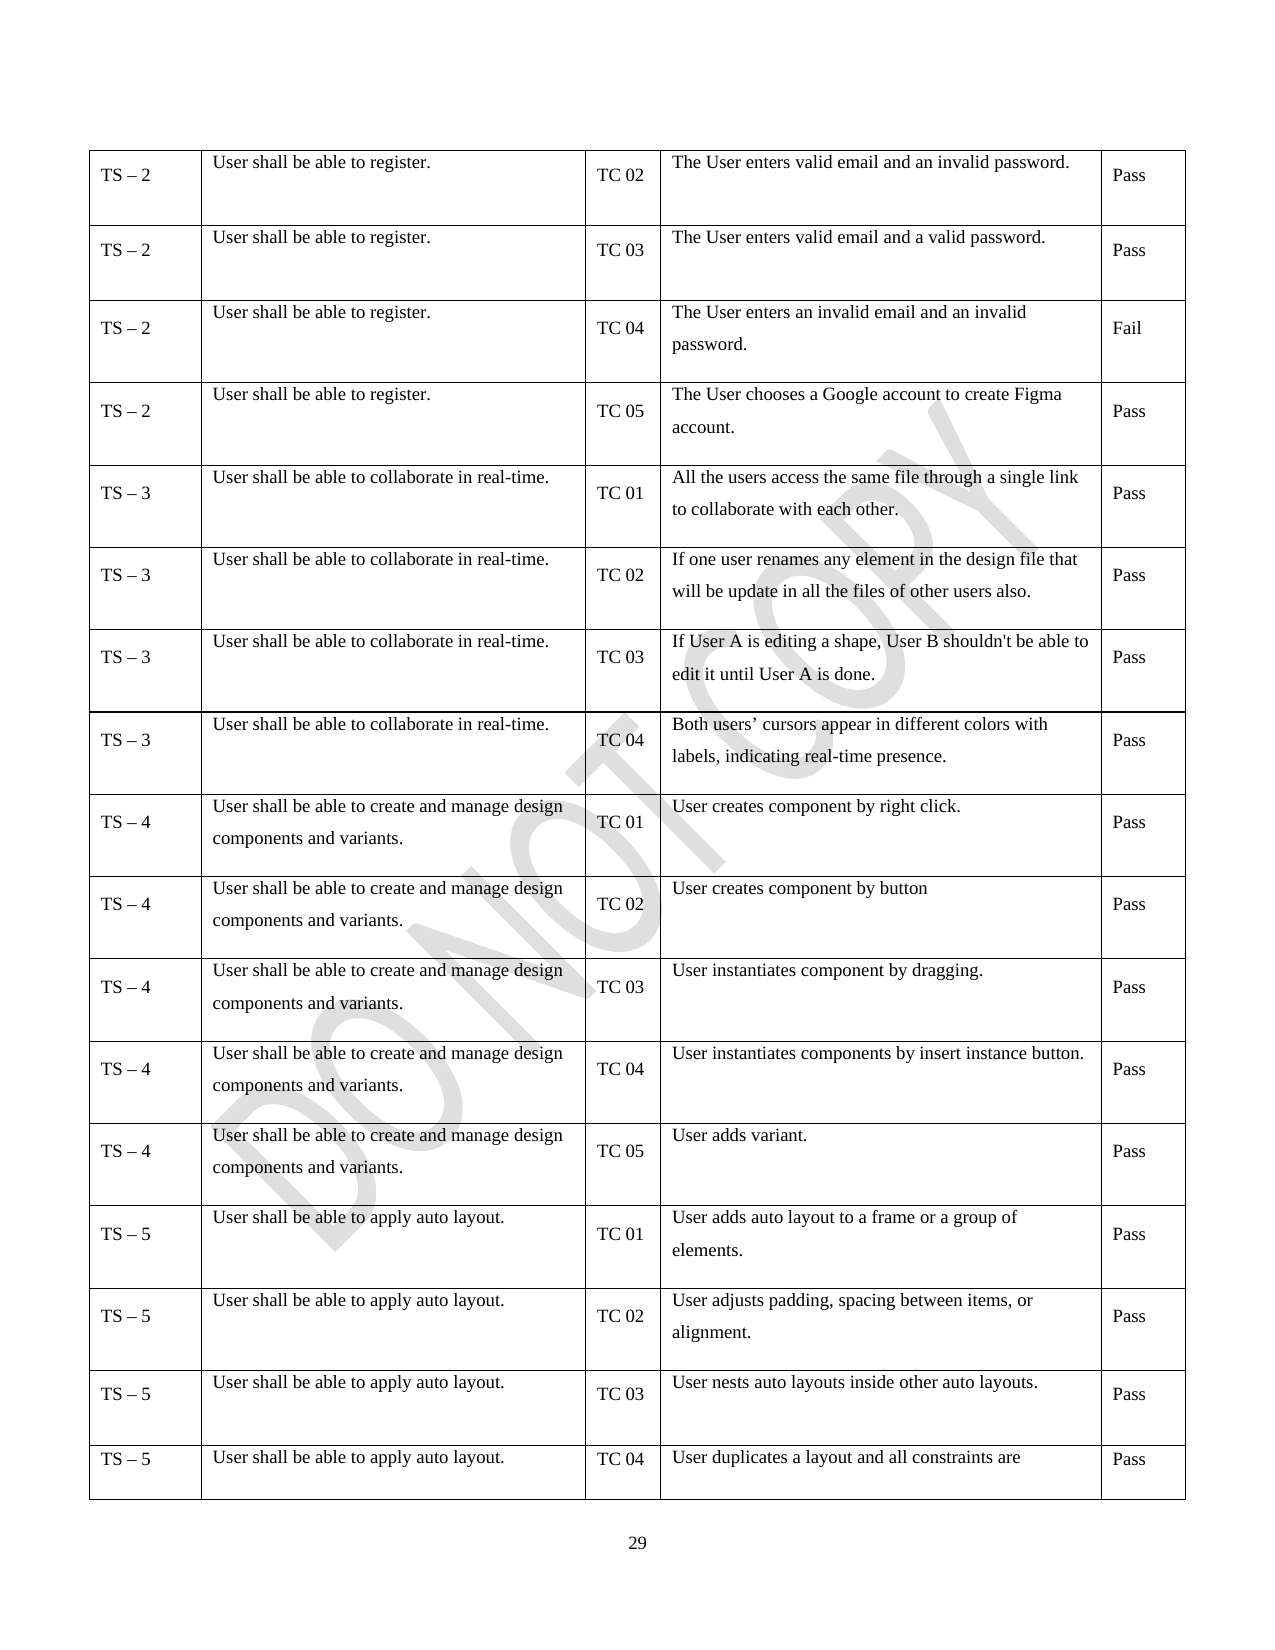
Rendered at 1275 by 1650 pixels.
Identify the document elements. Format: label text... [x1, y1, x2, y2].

table_cell Pass [1102, 959, 1185, 1041]
table_cell TC 01 [586, 1206, 660, 1287]
table_cell Pass [1102, 548, 1185, 629]
table_cell User shall be able to collaborate in real-time. [202, 630, 585, 711]
table_cell TS – 5 [90, 1371, 201, 1445]
table_cell TC 04 [586, 713, 660, 794]
table_cell The User enters an invalid email and an invalid password. [661, 301, 1101, 382]
table_cell TS – 4 [90, 1124, 201, 1205]
table_cell TS – 2 [90, 301, 201, 382]
table_cell User adjusts padding, spacing between items, or alignment. [661, 1289, 1101, 1370]
table_cell User shall be able to create and manage design components and variants. [202, 795, 585, 876]
table_cell Pass [1102, 1446, 1185, 1499]
table_cell User shall be able to create and manage design components and variants. [202, 877, 585, 958]
table_cell Pass [1102, 1371, 1185, 1445]
table_cell Pass [1102, 1206, 1185, 1287]
table_cell User shall be able to create and manage design components and variants. [202, 1042, 585, 1123]
table_cell TS – 4 [90, 1042, 201, 1123]
table_cell User creates component by right click. [661, 795, 1101, 876]
table_cell TC 04 [586, 1446, 660, 1499]
table_cell TS – 3 [90, 713, 201, 794]
table_cell TC 02 [586, 877, 660, 958]
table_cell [202, 1446, 585, 1499]
table_cell User shall be able to collaborate in real-time. [202, 466, 585, 547]
table_cell TC 03 [586, 1371, 660, 1445]
table_cell User shall be able to register. [202, 383, 585, 464]
table_cell TS – 4 [90, 959, 201, 1041]
table_cell TC 04 [586, 301, 660, 382]
table_cell TS – 2 [90, 151, 201, 225]
table_cell Pass [1102, 151, 1185, 225]
table_cell Pass [1102, 1289, 1185, 1370]
table_cell Pass [1102, 1124, 1185, 1205]
table_cell User adds auto layout to a frame or a group of elements. [661, 1206, 1101, 1287]
table_cell User shall be able to create and manage design components and variants. [202, 1124, 585, 1205]
table_cell TC 03 [586, 226, 660, 300]
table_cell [661, 1446, 1101, 1499]
table_cell TS – 2 [90, 226, 201, 300]
table_cell Pass [1102, 466, 1185, 547]
table_cell Pass [1102, 630, 1185, 711]
table_cell Fail [1102, 301, 1185, 382]
table_cell TS – 5 [90, 1289, 201, 1370]
table_cell TC 04 [586, 1042, 660, 1123]
table_cell User shall be able to apply auto layout. [202, 1206, 585, 1287]
table_cell TS – 5 [90, 1446, 201, 1499]
table_cell Both users’ cursors appear in different colors with labels, indicating real-time presence. [661, 713, 1101, 794]
table_cell The User enters valid email and a valid password. [661, 226, 1101, 300]
table_cell TC 02 [586, 1289, 660, 1370]
table_cell Pass [1102, 1042, 1185, 1123]
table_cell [202, 1371, 585, 1445]
table_cell User nests auto layouts inside other auto layouts. [661, 1371, 1101, 1445]
table_cell User shall be able to register. [202, 226, 585, 300]
table_cell User shall be able to collaborate in real-time. [202, 548, 585, 629]
table_cell TS – 3 [90, 630, 201, 711]
table_cell TC 03 [586, 630, 660, 711]
table_cell Pass [1102, 226, 1185, 300]
table_cell User adds variant. [661, 1124, 1101, 1205]
table_cell TS – 3 [90, 548, 201, 629]
table_cell The User chooses a Google account to create Figma account. [661, 383, 1101, 464]
table_cell TS – 4 [90, 877, 201, 958]
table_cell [202, 151, 585, 225]
table_cell TC 01 [586, 795, 660, 876]
table_cell All the users access the same file through a single link to collaborate with each other. [661, 466, 1101, 547]
table_cell Pass [1102, 713, 1185, 794]
table_cell TC 05 [586, 1124, 660, 1205]
table_cell TC 05 [586, 383, 660, 464]
table_cell User creates component by button [661, 877, 1101, 958]
table_cell TC 02 [586, 548, 660, 629]
table_cell Pass [1102, 877, 1185, 958]
table_cell TS – 4 [90, 795, 201, 876]
table_cell Pass [1102, 795, 1185, 876]
table_cell User instantiates components by insert instance button. [661, 1042, 1101, 1123]
table_cell TC 02 [586, 151, 660, 225]
table_cell User instantiates component by dragging. [661, 959, 1101, 1041]
table_cell TC 03 [586, 959, 660, 1041]
table_cell If User A is editing a shape, User B shouldn't be able to edit it until User A is done. [661, 630, 1101, 711]
table_cell The User enters valid email and an invalid password. [661, 151, 1101, 225]
table_cell User shall be able to apply auto layout. [202, 1289, 585, 1370]
table_cell TS – 3 [90, 466, 201, 547]
table_cell TS – 2 [90, 383, 201, 464]
table_cell User shall be able to create and manage design components and variants. [202, 959, 585, 1041]
table_cell TC 01 [586, 466, 660, 547]
table_cell If one user renames any element in the design file that will be update in all the files of other users also. [661, 548, 1101, 629]
table_cell Pass [1102, 383, 1185, 464]
table_cell TS – 5 [90, 1206, 201, 1287]
table_cell User shall be able to register. [202, 301, 585, 382]
table_cell User shall be able to collaborate in real-time. [202, 713, 585, 794]
